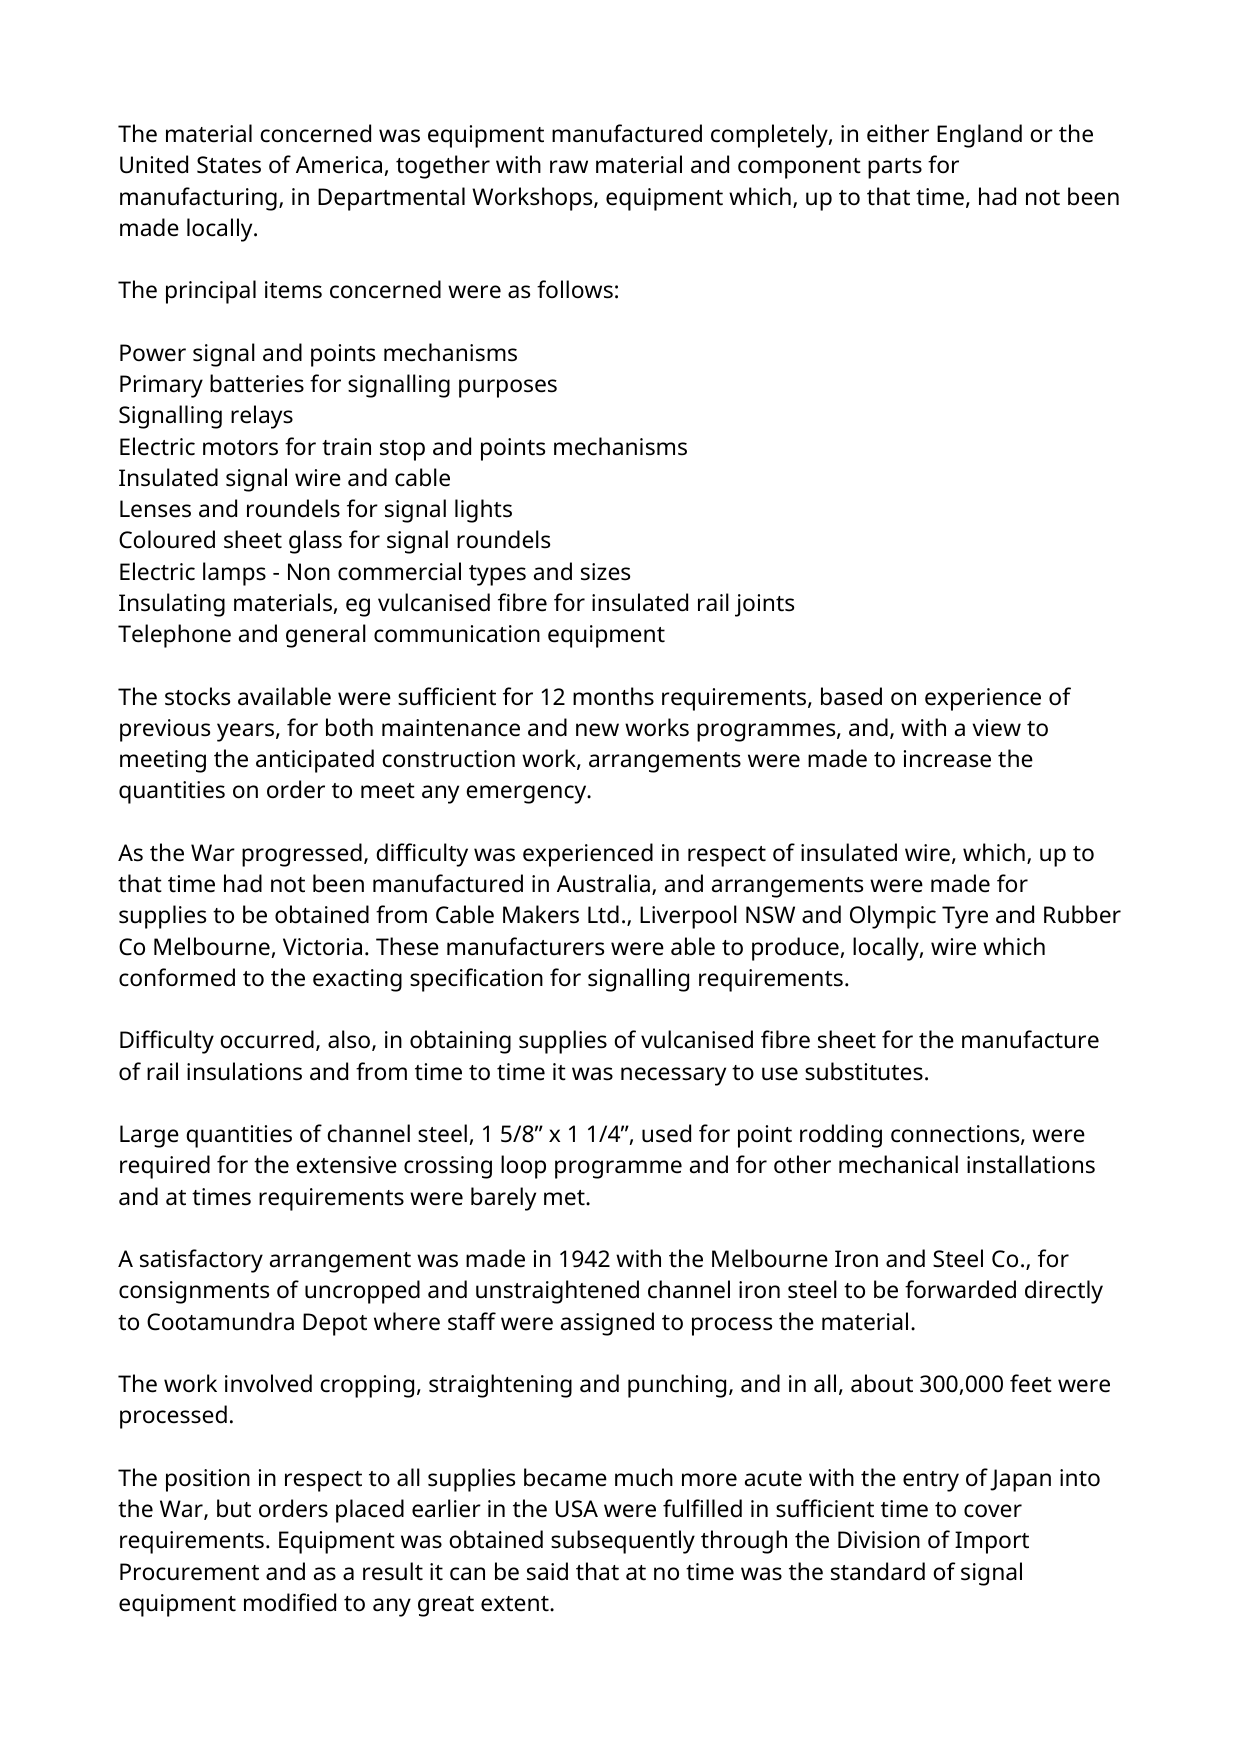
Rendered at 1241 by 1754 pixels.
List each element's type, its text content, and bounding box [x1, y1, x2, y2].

text Insulating materials, eg vulcanised fibre for insulated rail joints [118, 587, 1122, 618]
text The principal items concerned were as follows: [118, 274, 1122, 306]
text Signalling relays [118, 399, 1122, 431]
text Lenses and roundels for signal lights [118, 493, 1122, 524]
text The position in respect to all supplies became much more acute with the entry of Japan into the War, but orders placed earlier in the USA were fulfilled in sufficient time to cover requirements. Equipment was obtained subsequently through the Division of Import Procurement and as a result it can be said that at no time was the standard of signal equipment modified to any great extent. [118, 1462, 1122, 1618]
text Difficulty occurred, also, in obtaining supplies of vulcanised fibre sheet for the manufacture of rail insulations and from time to time it was necessary to use substitutes. [118, 1024, 1122, 1087]
text Insulated signal wire and cable [118, 462, 1122, 493]
text Coloured sheet glass for signal roundels [118, 524, 1122, 556]
text As the War progressed, difficulty was experienced in respect of insulated wire, which, up to that time had not been manufactured in Australia, and arrangements were made for supplies to be obtained from Cable Makers Ltd., Liverpool NSW and Olympic Tyre and Rubber Co Melbourne, Victoria. These manufacturers were able to produce, locally, wire which conformed to the exacting specification for signalling requirements. [118, 837, 1122, 993]
text The stocks available were sufficient for 12 months requirements, based on experience of previous years, for both maintenance and new works programmes, and, with a view to meeting the anticipated construction work, arrangements were made to increase the quantities on order to meet any emergency. [118, 681, 1122, 806]
text Primary batteries for signalling purposes [118, 368, 1122, 399]
text Telephone and general communication equipment [118, 618, 1122, 649]
text The material concerned was equipment manufactured completely, in either England or the United States of America, together with raw material and component parts for manufacturing, in Departmental Workshops, equipment which, up to that time, had not been made locally. [118, 118, 1122, 243]
text Power signal and points mechanisms [118, 337, 1122, 368]
text A satisfactory arrangement was made in 1942 with the Melbourne Iron and Steel Co., for consignments of uncropped and unstraightened channel iron steel to be forwarded directly to Cootamundra Depot where staff were assigned to process the material. [118, 1243, 1122, 1337]
text Electric lamps - Non commercial types and sizes [118, 556, 1122, 587]
text Large quantities of channel steel, 1 5/8” x 1 1/4”, used for point rodding connections, were required for the extensive crossing loop programme and for other mechanical installations and at times requirements were barely met. [118, 1118, 1122, 1212]
text The work involved cropping, straightening and punching, and in all, about 300,000 feet were processed. [118, 1368, 1122, 1431]
text Electric motors for train stop and points mechanisms [118, 431, 1122, 462]
